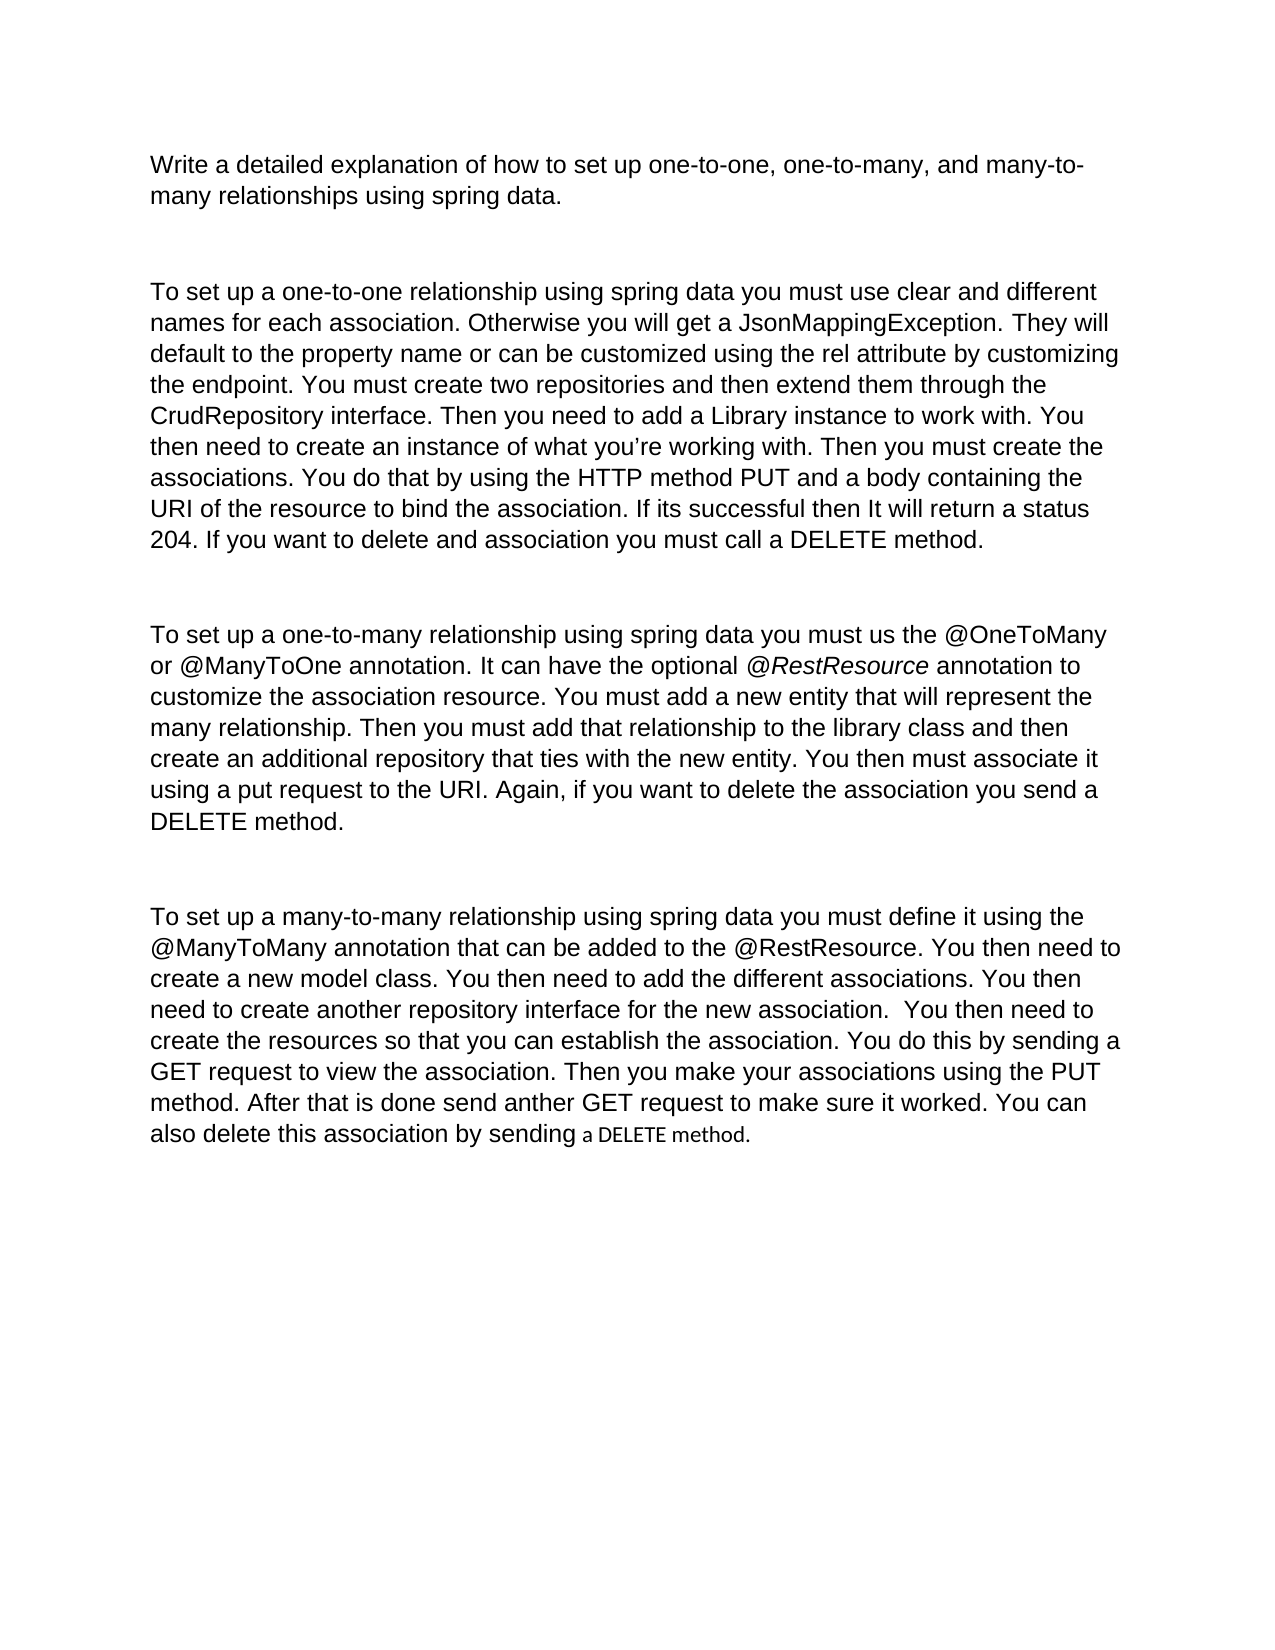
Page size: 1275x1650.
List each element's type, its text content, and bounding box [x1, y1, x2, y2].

text Write a detailed explanation of how to set up one-to-one, one-to-many, and many-to-many relationships using spring data. [150, 150, 1125, 210]
text To set up a one-to-one relationship using spring data you must use clear and different names for each association. Otherwise you will get a JsonMappingException. They will default to the property name or can be customized using the rel attribute by customizing the endpoint. You must create two repositories and then extend them through the CrudRepository interface. Then you need to add a Library instance to work with. You then need to create an instance of what you’re working with. Then you must create the associations. You do that by using the HTTP method PUT and a body containing the URI of the resource to bind the association. If its successful then It will return a status 204. If you want to delete and association you must call a DELETE method. [150, 276, 1125, 553]
text To set up a many-to-many relationship using spring data you must define it using the @ManyToMany annotation that can be added to the @RestResource. You then need to create a new model class. You then need to add the different associations. You then need to create another repository interface for the new association. You then need to create the resources so that you can establish the association. You do this by sending a GET request to view the association. Then you make your associations using the PUT method. After that is done send anther GET request to make sure it worked. You can also delete this association by sending a DELETE method. [150, 902, 1125, 1148]
text To set up a one-to-many relationship using spring data you must us the @OneToMany or @ManyToOne annotation. It can have the optional @RestResource annotation to customize the association resource. You must add a new entity that will represent the many relationship. Then you must add that relationship to the library class and then create an additional repository that ties with the new entity. You then must associate it using a put request to the URI. Again, if you want to delete the association you send a DELETE method. [150, 620, 1125, 835]
